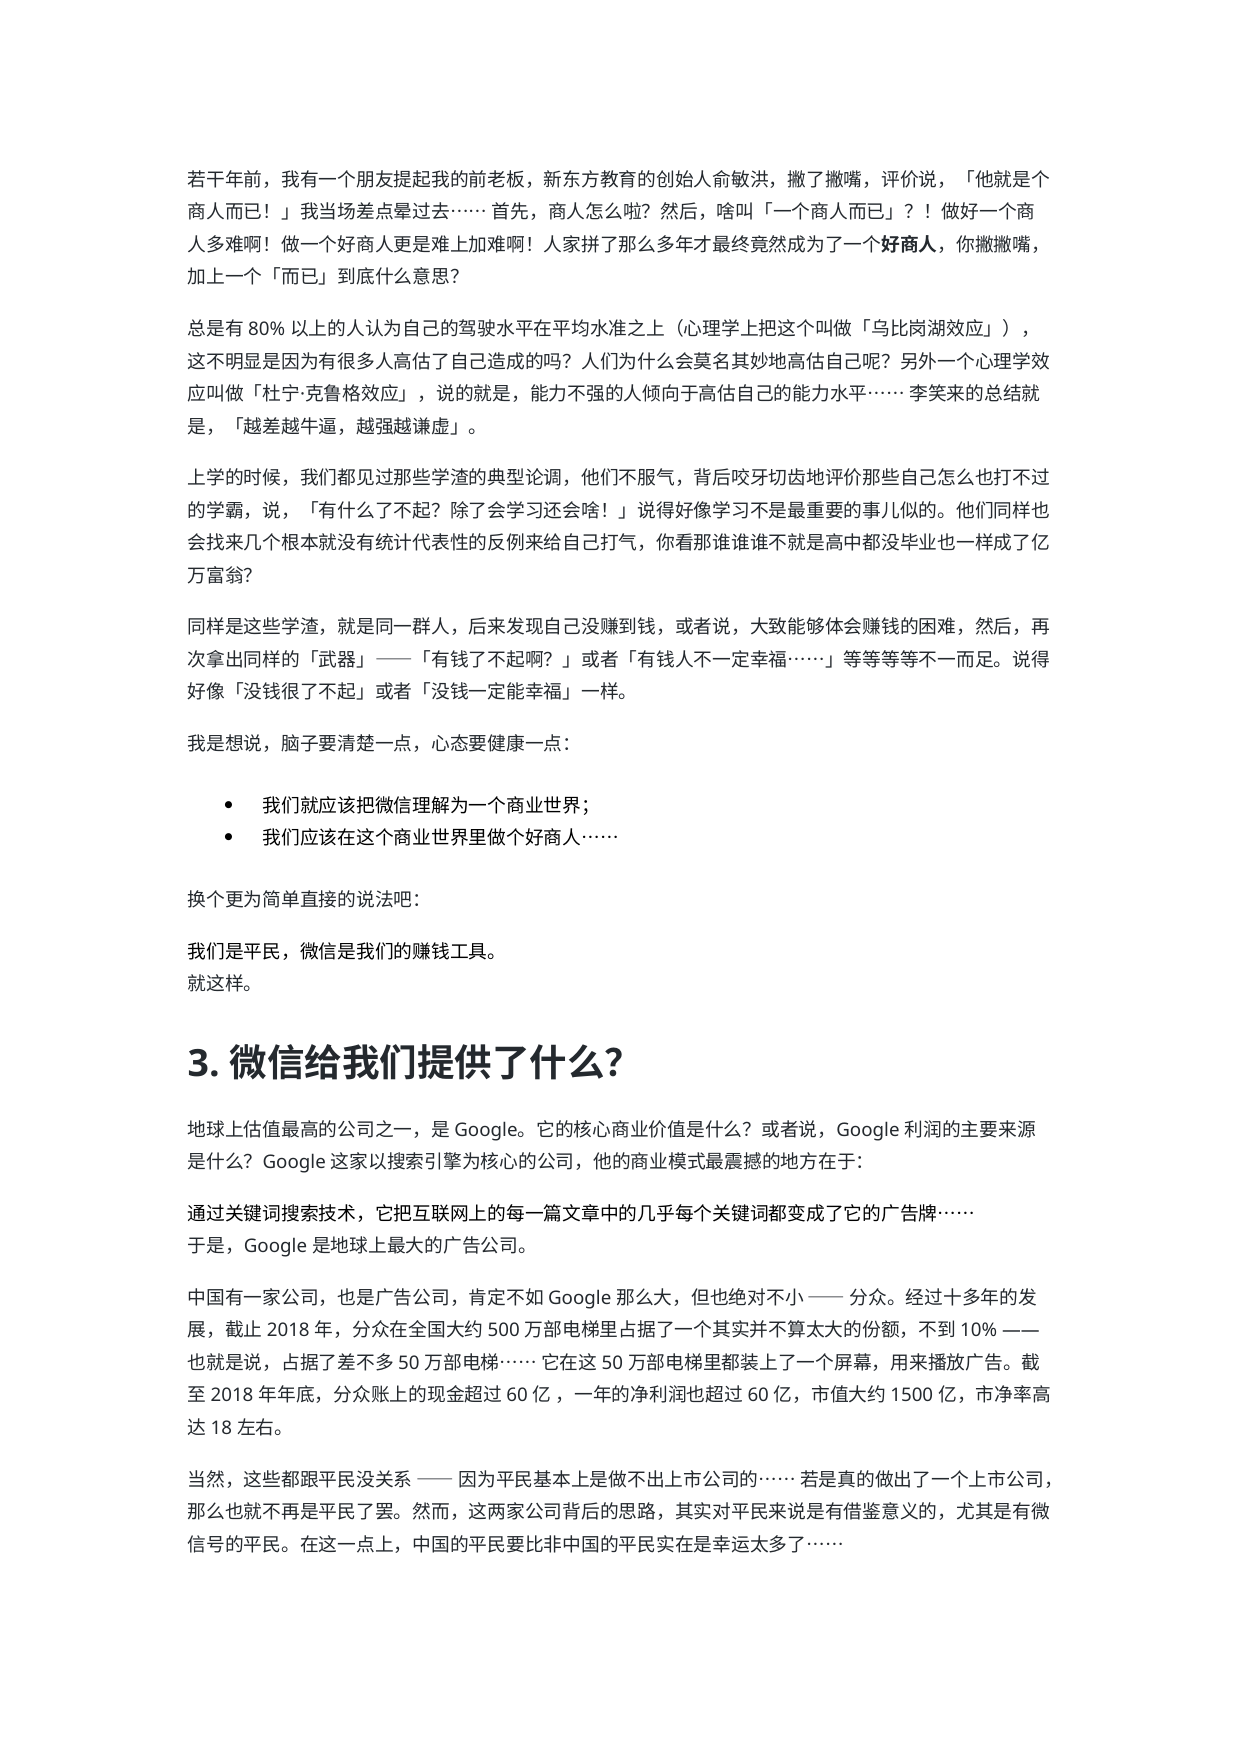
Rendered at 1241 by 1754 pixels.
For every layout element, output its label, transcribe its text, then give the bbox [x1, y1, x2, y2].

text 中国有一家公司，也是广告公司，肯定不如 Google 那么大，但也绝对不小 —— 分众。经过十多年的发展，截止 2018 年，分众在全国大约 500 万部电梯里占据了一个其实并不算太大的份额，不到 10% —— 也就是说，占据了差不多 50 万部电梯…… 它在这 50 万部电梯里都装上了一个屏幕，用来播放广告。截至 2018 年年底，分众账上的现金超过 60 亿 ，一年的净利润也超过 60 亿，市值大约 1500 亿，市净率高达 18 左右。 [187, 1280, 1053, 1442]
text 我是想说，脑子要清楚一点，心态要健康一点： [187, 726, 1053, 759]
text 于是，Google 是地球上最大的广告公司。 [187, 1228, 1053, 1261]
text 总是有 80% 以上的人认为自己的驾驶水平在平均水准之上（心理学上把这个叫做「乌比岗湖效应」），这不明显是因为有很多人高估了自己造成的吗？人们为什么会莫名其妙地高估自己呢？另外一个心理学效应叫做「杜宁·克鲁格效应」，说的就是，能力不强的人倾向于高估自己的能力水平…… 李笑来的总结就是，「越差越牛逼，越强越谦虚」。 [187, 311, 1053, 441]
text 若干年前，我有一个朋友提起我的前老板，新东方教育的创始人俞敏洪，撇了撇嘴，评价说，「他就是个商人而已！」我当场差点晕过去…… 首先，商人怎么啦？然后，啥叫「一个商人而已」？！做好一个商人多难啊！做一个好商人更是难上加难啊！人家拼了那么多年才最终竟然成为了一个好商人，你撇撇嘴，加上一个「而已」到底什么意思？ [187, 162, 1053, 292]
text 地球上估值最高的公司之一，是 Google。它的核心商业价值是什么？或者说，Google 利润的主要来源是什么？Google 这家以搜索引擎为核心的公司，他的商业模式最震撼的地方在于： [187, 1112, 1053, 1177]
text 当然，这些都跟平民没关系 —— 因为平民基本上是做不出上市公司的…… 若是真的做出了一个上市公司，那么也就不再是平民了罢。然而，这两家公司背后的思路，其实对平民来说是有借鉴意义的，尤其是有微信号的平民。在这一点上，中国的平民要比非中国的平民实在是幸运太多了…… [187, 1462, 1053, 1559]
list 我们应该在这个商业世界里做个好商人…… [225, 820, 1053, 853]
text 通过关键词搜索技术，它把互联网上的每一篇文章中的几乎每个关键词都变成了它的广告牌…… [187, 1196, 1053, 1228]
text 上学的时候，我们都见过那些学渣的典型论调，他们不服气，背后咬牙切齿地评价那些自己怎么也打不过的学霸，说，「有什么了不起？除了会学习还会啥！」说得好像学习不是最重要的事儿似的。他们同样也会找来几个根本就没有统计代表性的反例来给自己打气，你看那谁谁谁不就是高中都没毕业也一样成了亿万富翁？ [187, 460, 1053, 590]
text 3. 微信给我们提供了什么？ [187, 1027, 1053, 1092]
text 换个更为简单直接的说法吧： [187, 882, 1053, 914]
text 就这样。 [187, 966, 1053, 999]
text 同样是这些学渣，就是同一群人，后来发现自己没赚到钱，或者说，大致能够体会赚钱的困难，然后，再次拿出同样的「武器」——「有钱了不起啊？」或者「有钱人不一定幸福……」等等等等不一而足。说得好像「没钱很了不起」或者「没钱一定能幸福」一样。 [187, 609, 1053, 707]
list 我们就应该把微信理解为一个商业世界； [225, 788, 1053, 820]
text 我们是平民，微信是我们的赚钱工具。 [187, 934, 1053, 966]
